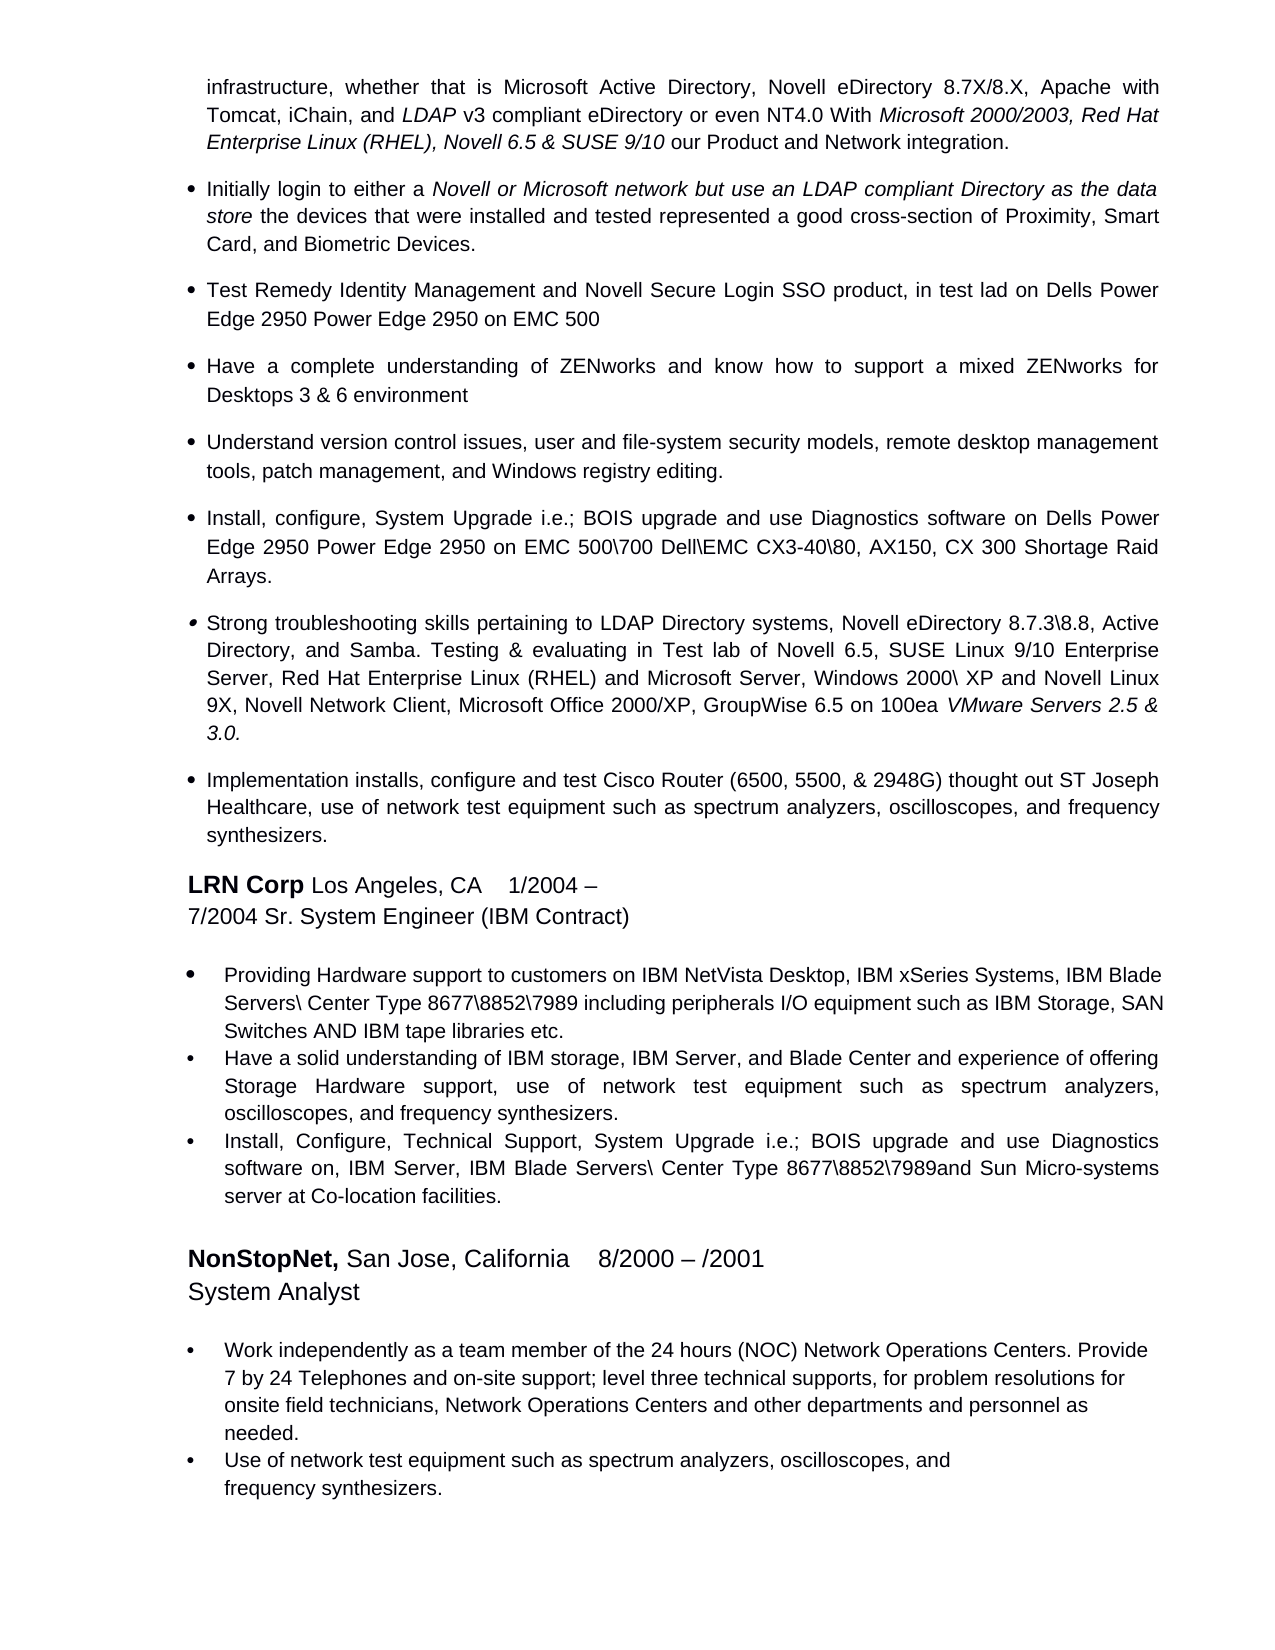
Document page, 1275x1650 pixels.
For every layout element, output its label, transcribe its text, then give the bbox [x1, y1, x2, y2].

subtitle Providing Hardware support to customers on IBM NetVista Desktop, IBM xSeries Systems, IBM Blade Servers\ Center Type 8677\8852\7989 including peripherals I/O equipment such as IBM Storage, SAN Switches AND IBM tape libraries etc. [186, 963, 1173, 1043]
list Implementation installs, configure and test Cisco Router (6500, 5500, & 2948G) thought out ST Joseph Healthcare, use of network test equipment such as spectrum analyzers, oscilloscopes, and frequency synthesizers. [188, 767, 1161, 846]
list Use of network test equipment such as spectrum analyzers, oscilloscopes, and frequency synthesizers. [187, 1448, 1046, 1499]
list Have a complete understanding of ZENworks and know how to support a mixed ZENworks for Desktops 3 & 6 environment [188, 354, 1160, 407]
list Initially login to either a Novell or Microsoft network but use an LDAP compliant Directory as the data store the devices that were installed and tested represented a good cross-section of Proximity, Smart Card, and Biometric Devices. [188, 177, 1161, 256]
subtitle LRN Corp Los Angeles, CA 1/2004 – 7/2004 Sr. System Engineer (IBM Contract) [188, 870, 672, 929]
subtitle NonStopNet, San Jose, California 8/2000 – /2001 System Analyst [188, 1244, 777, 1306]
list Install, Configure, Technical Support, System Upgrade i.e.; BOIS upgrade and use Diagnostics software on, IBM Server, IBM Blade Servers\ Center Type 8677\8852\7989and Sun Micro-systems server at Co-location facilities. [187, 1129, 1161, 1208]
list Have a solid understanding of IBM storage, IBM Server, and Blade Center and experience of offering Storage Hardware support, use of network test equipment such as spectrum analyzers, oscilloscopes, and frequency synthesizers. [187, 1046, 1161, 1125]
list Test Remedy Identity Management and Novell Secure Login SSO product, in test lad on Dells Power Edge 2950 Power Edge 2950 on EMC 500 [188, 278, 1161, 331]
list Strong troubleshooting skills pertaining to LDAP Directory systems, Novell eDirectory 8.7.3\8.8, Active Directory, and Samba. Testing & evaluating in Test lab of Novell 6.5, SUSE Linux 9/10 Enterprise Server, Red Hat Enterprise Linux (RHEL) and Microsoft Server, Windows 2000\ XP and Novell Linux 9X, Novell Network Client, Microsoft Office 2000/XP, GroupWise 6.5 on 100ea VMware Servers 2.5 & 3.0. [188, 611, 1160, 745]
list Work independently as a team member of the 24 hours (NOC) Network Operations Centers. Provide 7 by 24 Telephones and on-site support; level three technical supports, for problem resolutions for onsite field technicians, Network Operations Centers and other departments and personnel as needed. [187, 1338, 1153, 1444]
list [188, 75, 1161, 154]
list Understand version control issues, user and file-system security models, remote desktop management tools, patch management, and Windows registry editing. [188, 430, 1160, 483]
list Install, configure, System Upgrade i.e.; BOIS upgrade and use Diagnostics software on Dells Power Edge 2950 Power Edge 2950 on EMC 500\700 Dell\EMC CX3-40\80, AX150, CX 300 Shortage Raid Arrays. [188, 506, 1161, 588]
